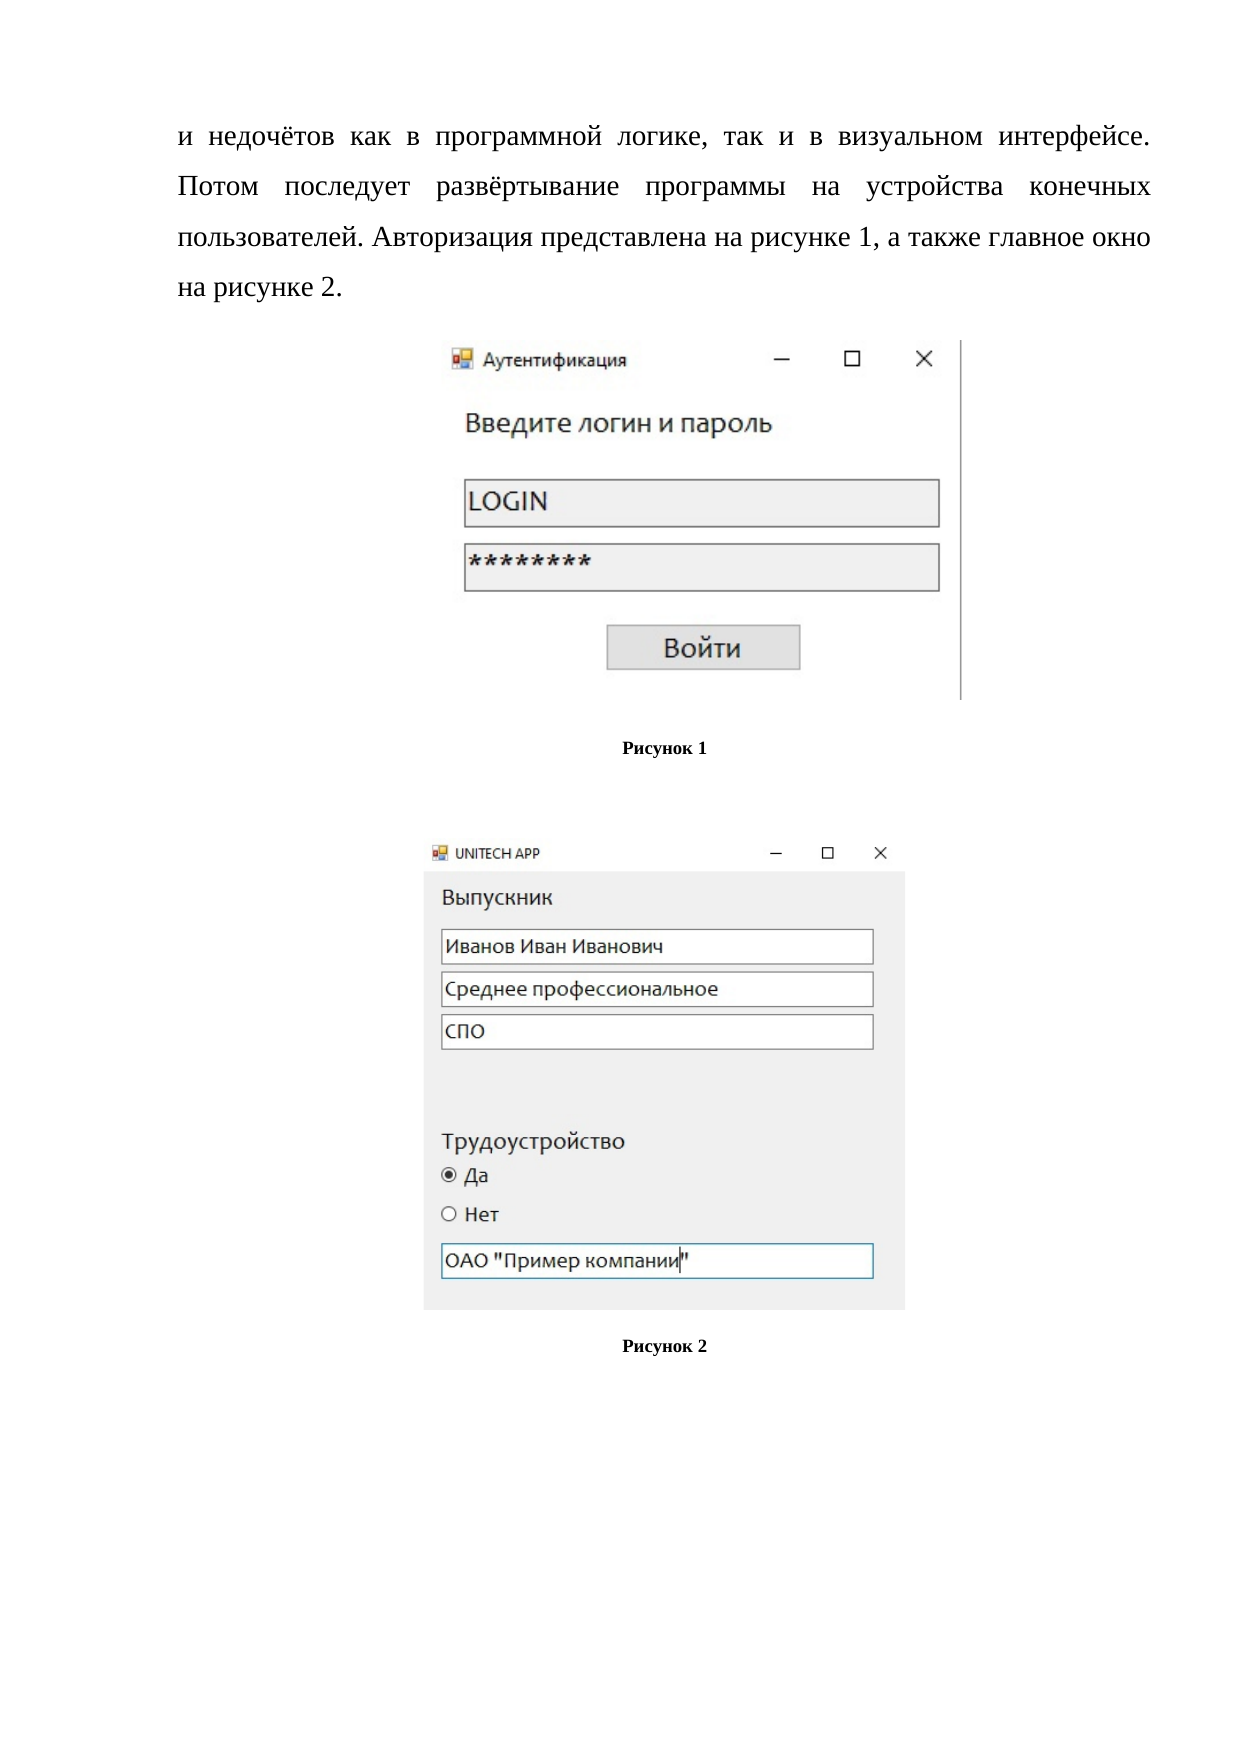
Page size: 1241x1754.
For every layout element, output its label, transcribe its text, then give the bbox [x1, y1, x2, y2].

text Рисунок 2 [177, 1335, 1152, 1357]
text Рисунок 1 [177, 737, 1152, 759]
picture [423, 838, 906, 1310]
picture [441, 340, 962, 700]
